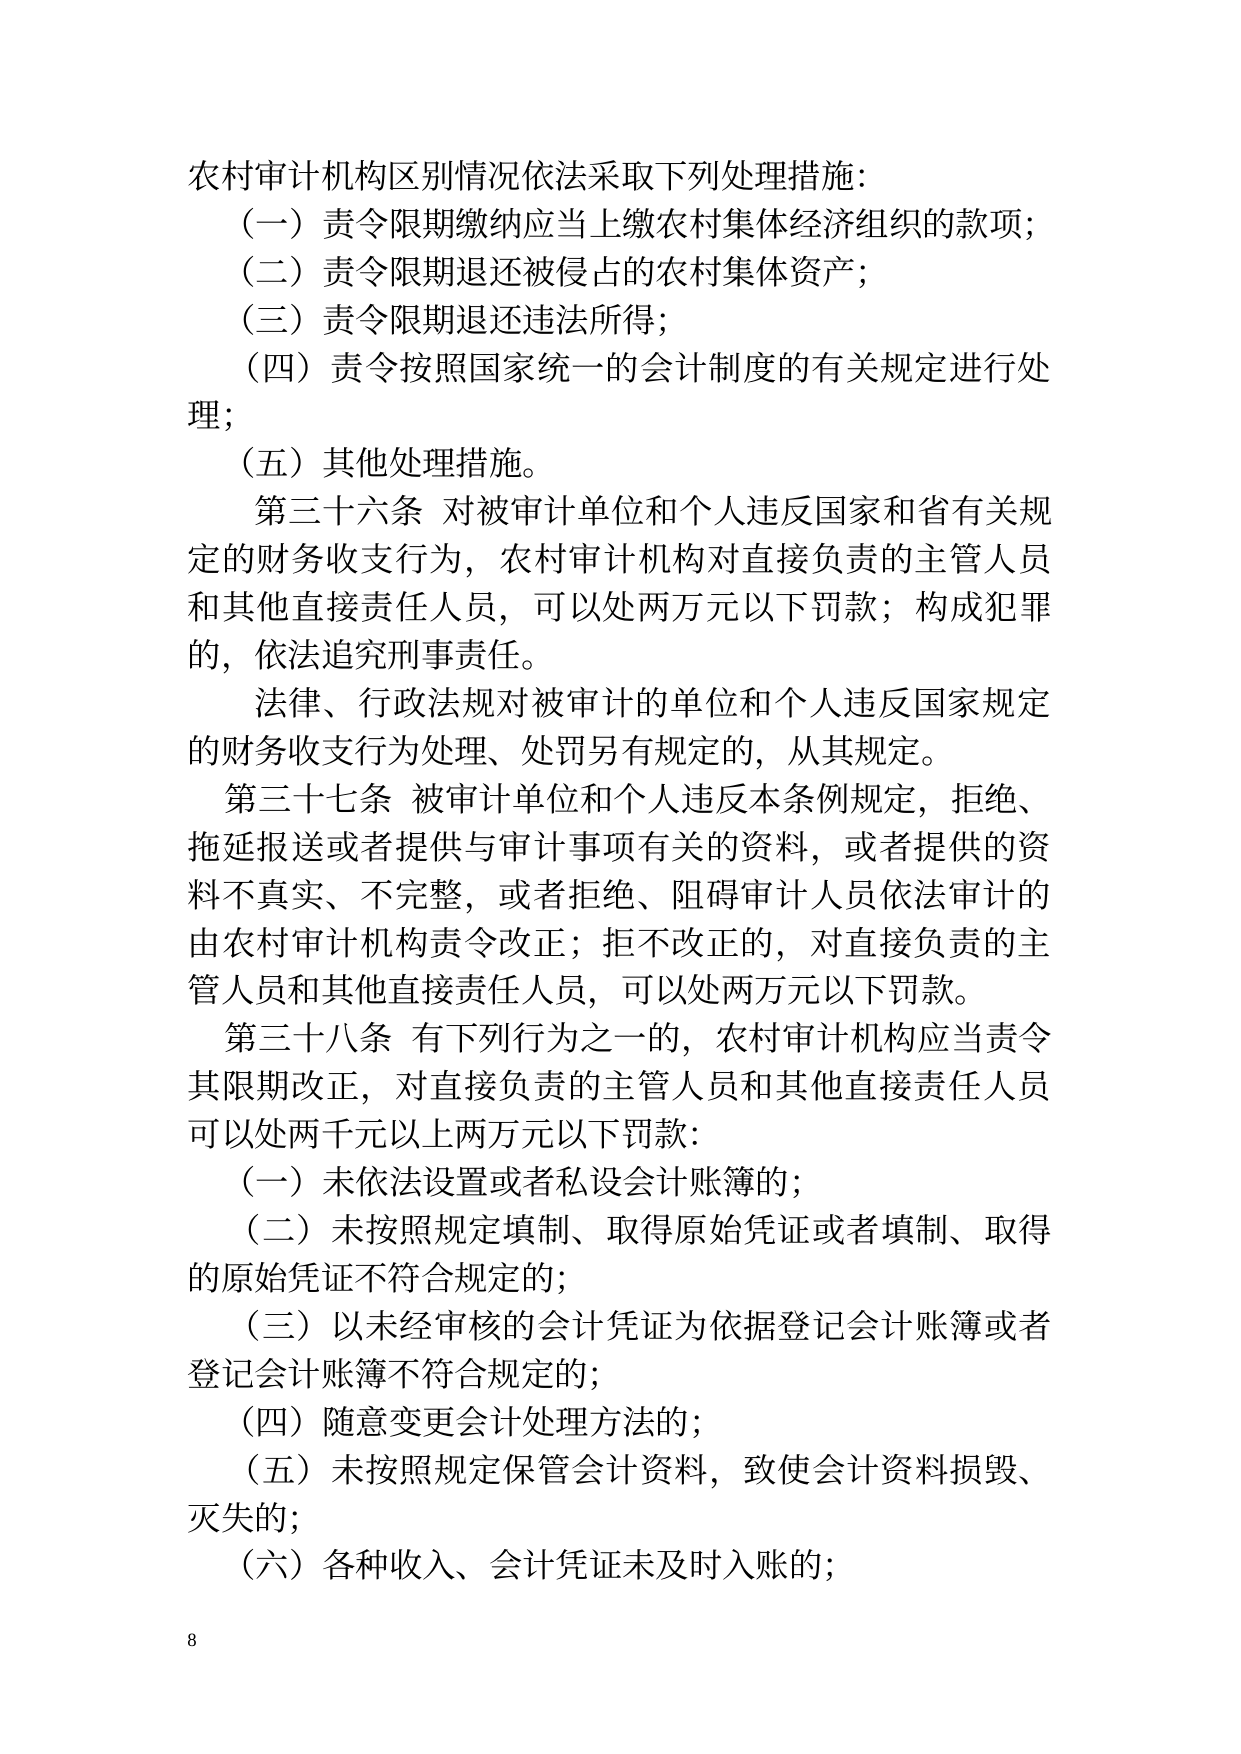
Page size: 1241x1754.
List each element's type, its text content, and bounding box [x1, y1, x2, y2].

text 第三十八条 有下列行为之一的，农村审计机构应当责令其限期改正，对直接负责的主管人员和其他直接责任人员，可以处两千元以上两万元以下罚款： [187, 1012, 1053, 1156]
text （六）各种收入、会计凭证未及时入账的； [187, 1539, 1053, 1587]
text （五）未按照规定保管会计资料，致使会计资料损毁、灭失的； [187, 1444, 1053, 1539]
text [187, 150, 1053, 198]
text 法律、行政法规对被审计的单位和个人违反国家规定的财务收支行为处理、处罚另有规定的，从其规定。 [187, 677, 1053, 773]
text （一）责令限期缴纳应当上缴农村集体经济组织的款项； [187, 198, 1053, 246]
text （一）未依法设置或者私设会计账簿的； [187, 1156, 1053, 1204]
text （四）责令按照国家统一的会计制度的有关规定进行处理； [187, 342, 1053, 437]
text （二）责令限期退还被侵占的农村集体资产； [187, 246, 1053, 294]
text （二）未按照规定填制、取得原始凭证或者填制、取得的原始凭证不符合规定的； [187, 1204, 1053, 1300]
text （四）随意变更会计处理方法的； [187, 1396, 1053, 1444]
text 第三十六条 对被审计单位和个人违反国家和省有关规定的财务收支行为，农村审计机构对直接负责的主管人员和其他直接责任人员，可以处两万元以下罚款；构成犯罪的，依法追究刑事责任。 [187, 485, 1053, 677]
text （三）责令限期退还违法所得； [187, 294, 1053, 342]
text （三）以未经审核的会计凭证为依据登记会计账簿或者登记会计账簿不符合规定的； [187, 1300, 1053, 1396]
text 第三十七条 被审计单位和个人违反本条例规定，拒绝、拖延报送或者提供与审计事项有关的资料，或者提供的资料不真实、不完整，或者拒绝、阻碍审计人员依法审计的，由农村审计机构责令改正；拒不改正的，对直接负责的主管人员和其他直接责任人员，可以处两万元以下罚款。 [187, 773, 1053, 1012]
text （五）其他处理措施。 [187, 437, 1053, 485]
